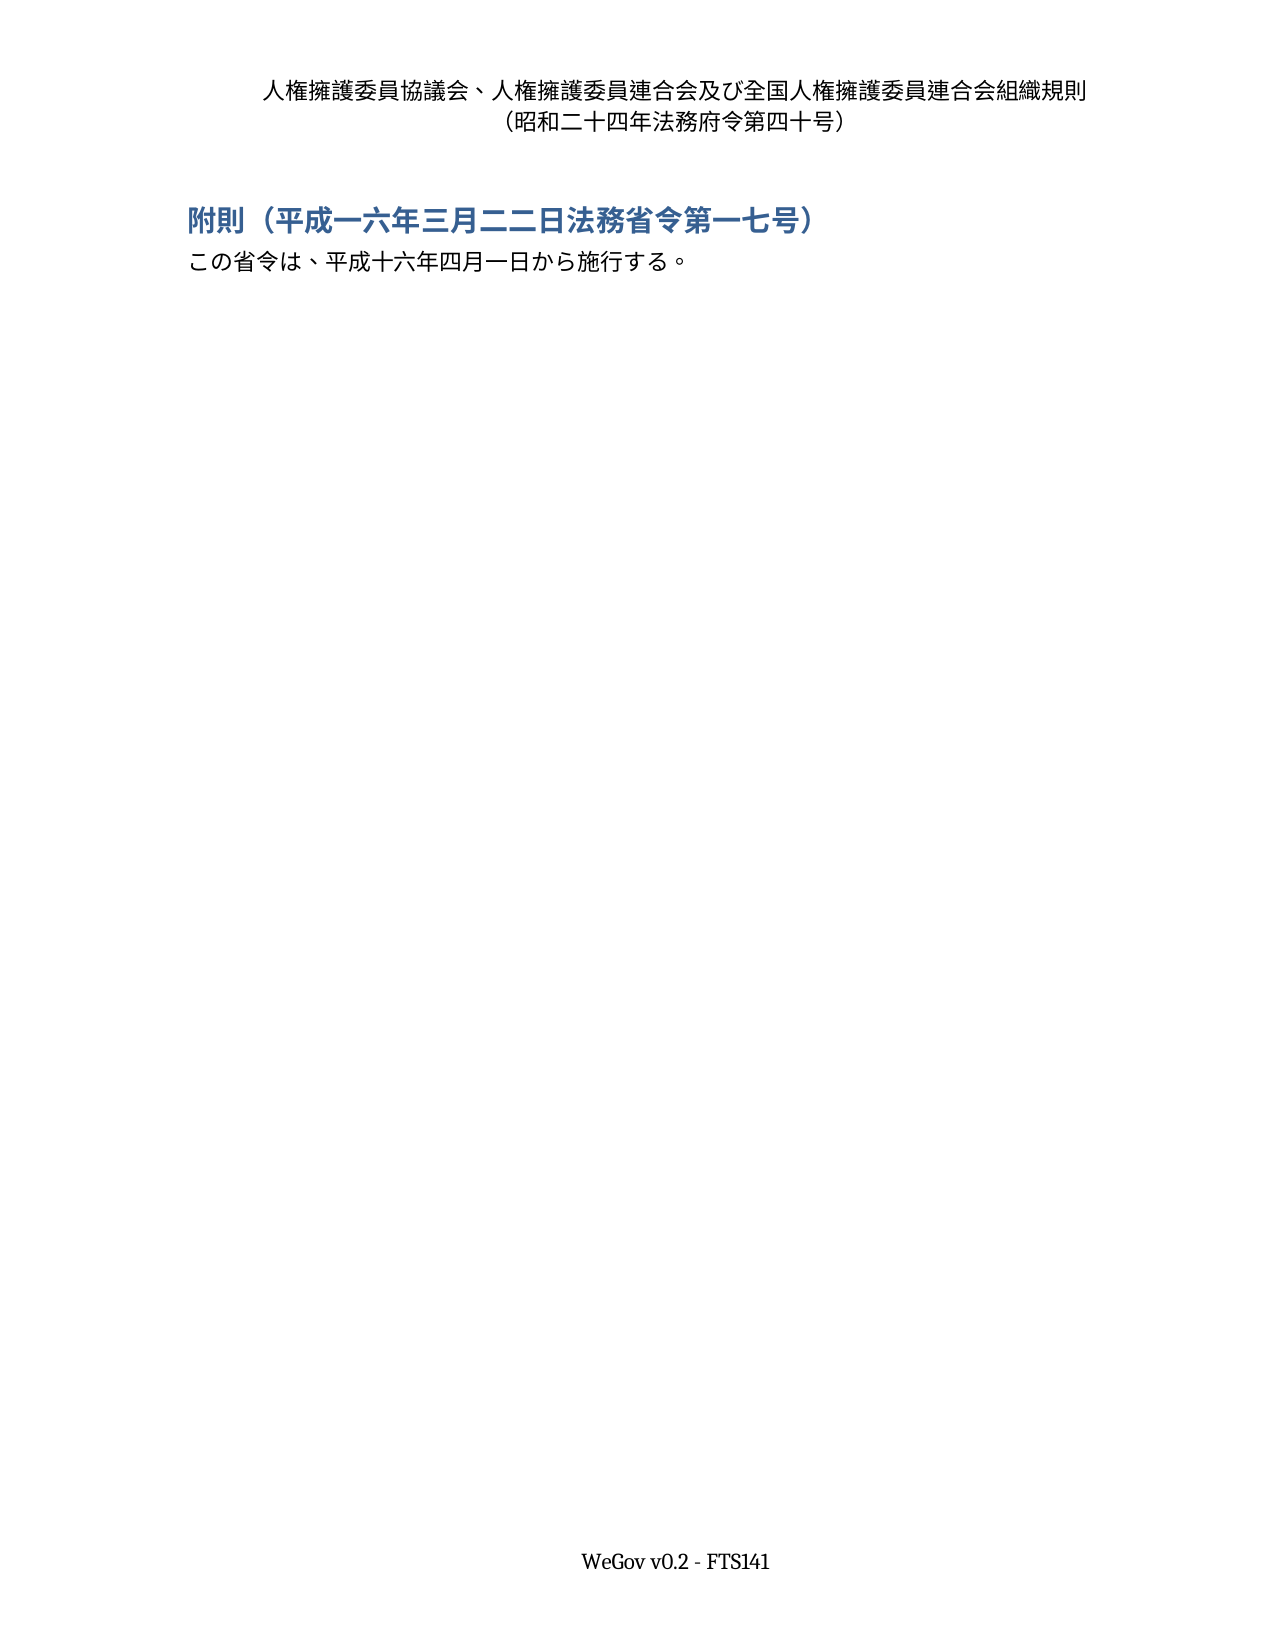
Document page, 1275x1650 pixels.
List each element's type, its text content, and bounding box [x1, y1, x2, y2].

subtitle 附則（平成一六年三月二二日法務省令第一七号） [187, 200, 1087, 240]
text この省令は、平成十六年四月一日から施行する。 [187, 246, 1087, 277]
